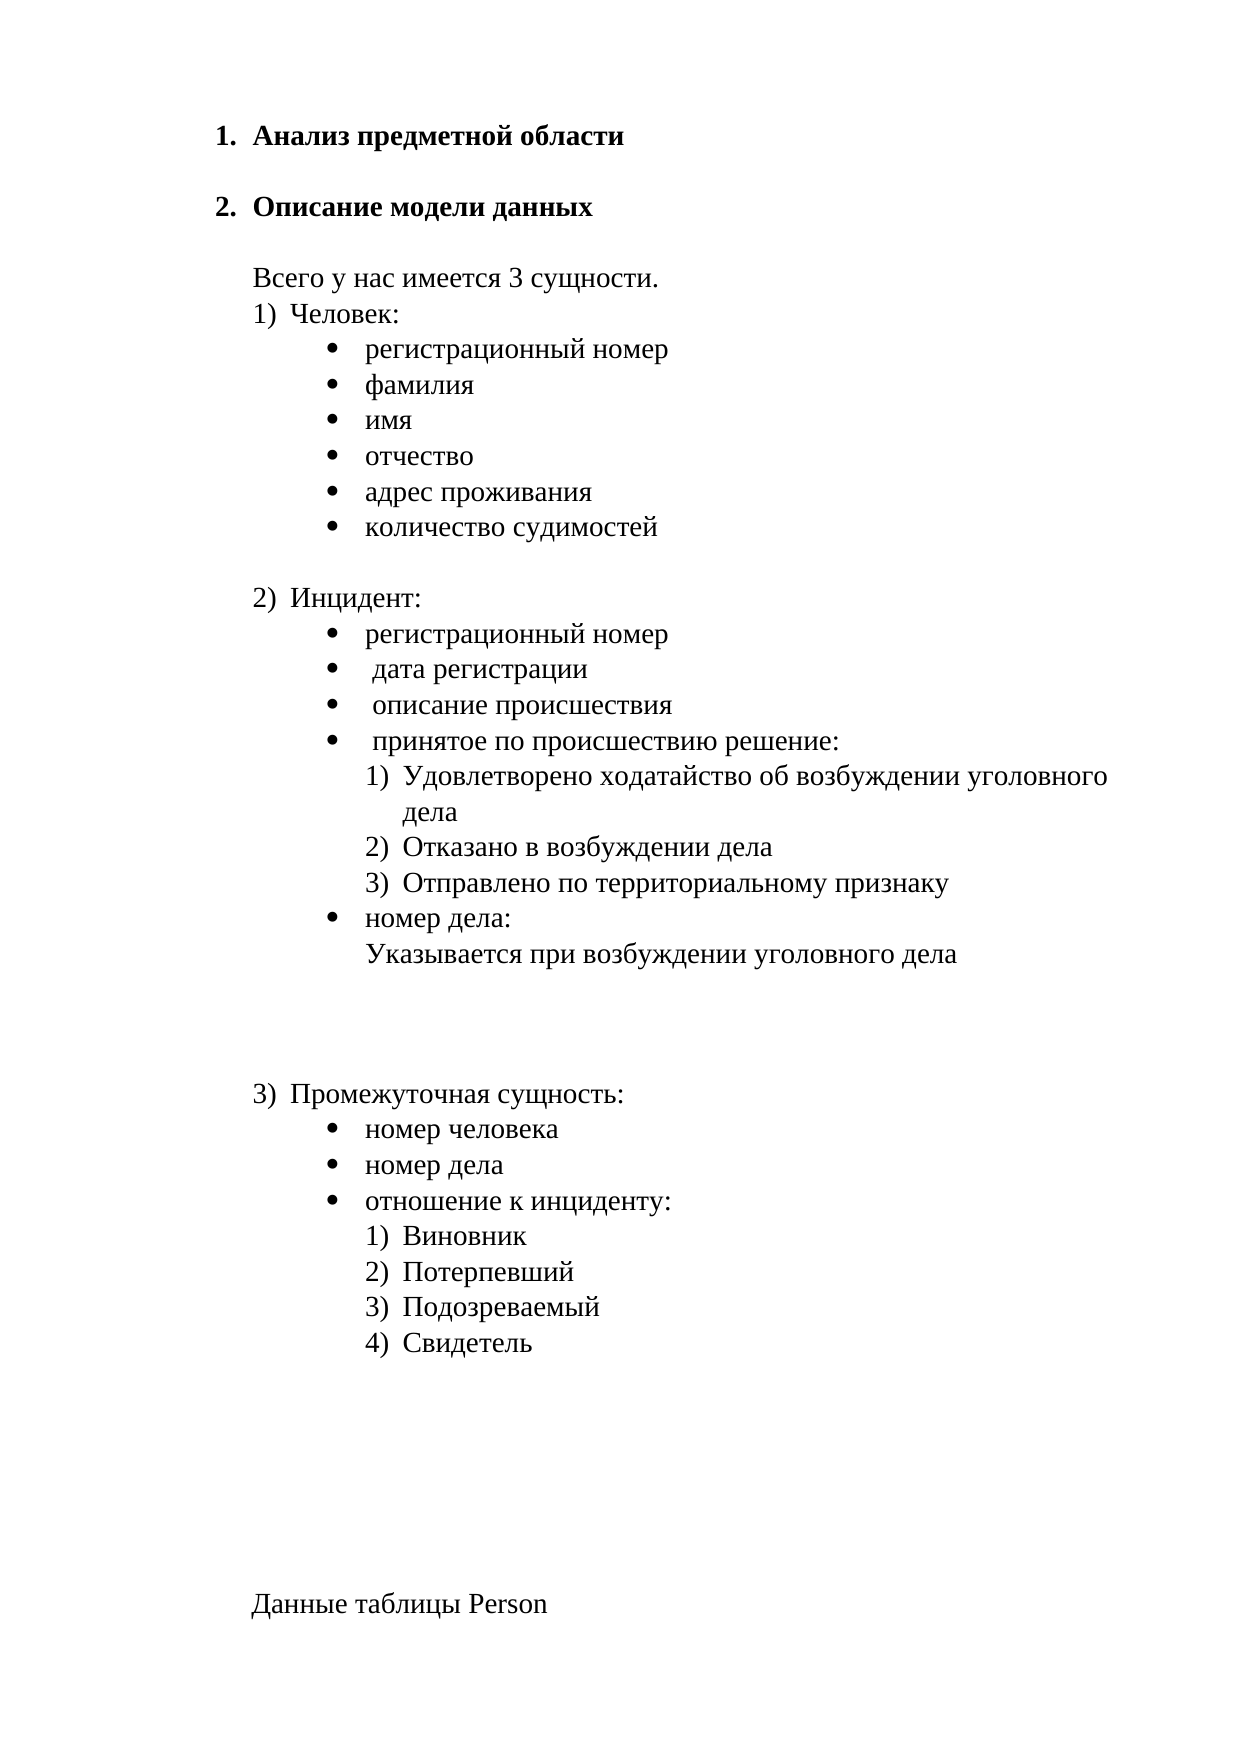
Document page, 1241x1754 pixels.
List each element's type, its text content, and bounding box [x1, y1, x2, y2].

list имя [327, 402, 1152, 436]
list принятое по происшествию решение: [327, 723, 1152, 757]
list номер человека [327, 1112, 1152, 1145]
list Подозреваемый [365, 1289, 1152, 1323]
text Данные таблицы Person [251, 1586, 1152, 1619]
list количество судимостей [327, 509, 1152, 543]
list дата регистрации [327, 652, 1152, 685]
list Отправлено по территориальному признаку [365, 865, 1152, 899]
list описание происшествия [327, 687, 1152, 721]
list Инцидент: [252, 581, 1152, 614]
list Промежуточная сущность: [252, 1076, 1152, 1110]
list Описание модели данных [215, 189, 1152, 223]
list Анализ предметной области [215, 118, 1152, 152]
list Указывается при возбуждении уголовного дела [365, 936, 1152, 970]
list адрес проживания [327, 474, 1152, 507]
list номер дела: [327, 901, 1152, 934]
list Всего у нас имеется 3 сущности. [252, 260, 1152, 294]
list Свидетель [365, 1325, 1152, 1359]
list фамилия [327, 367, 1152, 401]
list регистрационный номер [327, 616, 1152, 650]
list номер дела [327, 1147, 1152, 1181]
list Виновник [365, 1218, 1152, 1252]
list Человек: [252, 296, 1152, 329]
list Отказано в возбуждении дела [365, 829, 1152, 863]
list Удовлетворено ходатайство об возбуждении уголовного дела [365, 758, 1152, 828]
list регистрационный номер [327, 331, 1152, 365]
list отношение к инциденту: [327, 1183, 1152, 1217]
list Потерпевший [365, 1254, 1152, 1288]
list отчество [327, 438, 1152, 472]
